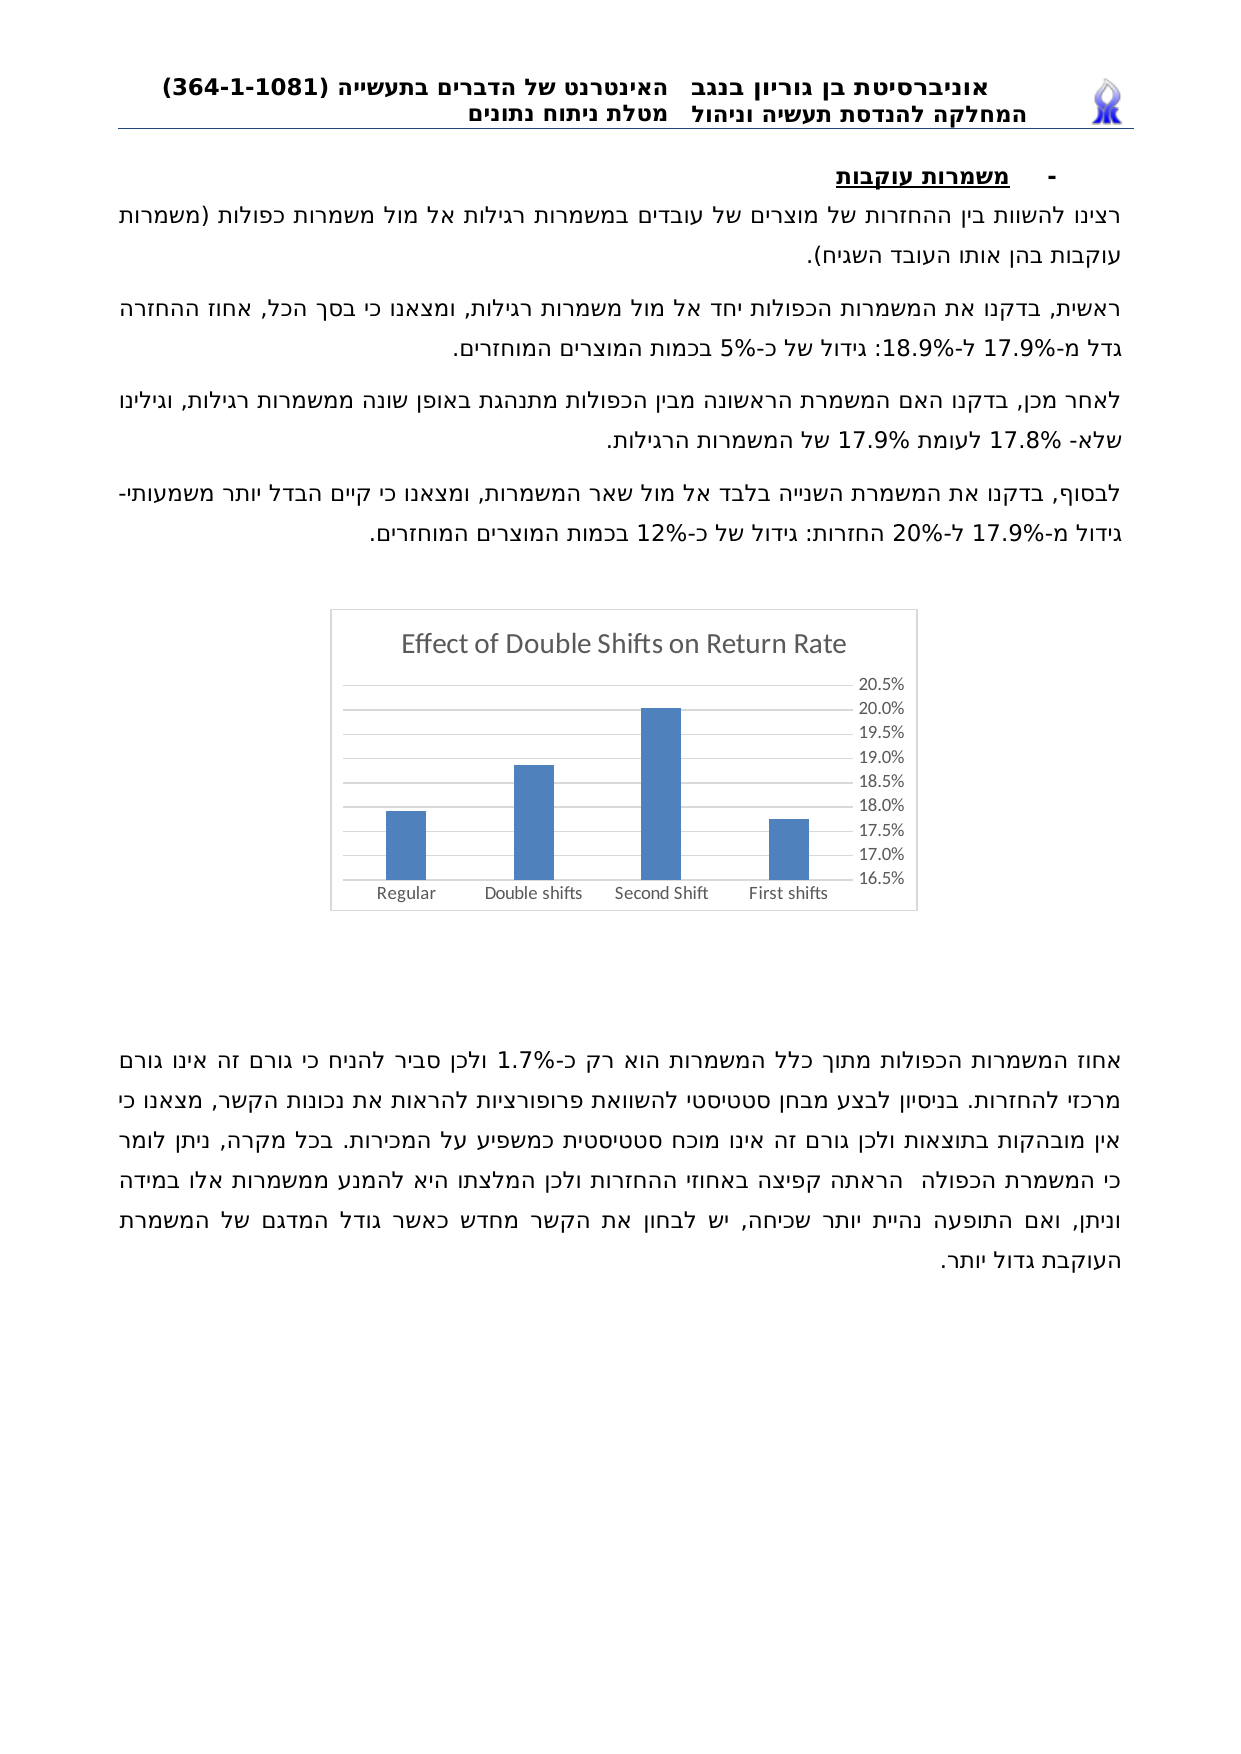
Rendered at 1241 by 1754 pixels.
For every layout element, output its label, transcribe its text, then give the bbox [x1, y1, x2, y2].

text לאחר מכן, בדקנו האם המשמרת הראשונה מבין הכפולות מתנהגת באופן שונה ממשמרות רגילות, וגילינו שלא- 17.8% לעומת 17.9% של המשמרות הרגילות. [118, 387, 1122, 454]
list משמרות עוקבות [118, 163, 1047, 190]
text רצינו להשוות בין ההחזרות של מוצרים של עובדים במשמרות רגילות אל מול משמרות כפולות (משמרות עוקבות בהן אותו העובד השגיח). [118, 202, 1122, 269]
picture [1090, 77, 1124, 125]
text אחוז המשמרות הכפולות מתוך כלל המשמרות הוא רק כ-1.7% ולכן סביר להניח כי גורם זה אינו גורם מרכזי להחזרות. בניסיון לבצע מבחן סטטיסטי להשוואת פרופורציות להראות את נכונות הקשר, מצאנו כי אין מובהקות בתוצאות ולכן גורם זה אינו מוכח סטטיסטית כמשפיע על המכירות. בכל מקרה, ניתן לומר כי המשמרת הכפולה הראתה קפיצה באחוזי ההחזרות ולכן המלצתו היא להמנע ממשמרות אלו במידה וניתן, ואם התופעה נהיית יותר שכיחה, יש לבחון את הקשר מחדש כאשר גודל המדגם של המשמרת העוקבת גדול יותר. [118, 1047, 1122, 1274]
text לבסוף, בדקנו את המשמרת השנייה בלבד אל מול שאר המשמרות, ומצאנו כי קיים הבדל יותר משמעותי- גידול מ-17.9% ל-20% החזרות: גידול של כ-12% בכמות המוצרים המוחזרים. [118, 480, 1122, 547]
text ראשית, בדקנו את המשמרות הכפולות יחד אל מול משמרות רגילות, ומצאנו כי בסך הכל, אחוז ההחזרה גדל מ-17.9% ל-18.9%: גידול של כ-5% בכמות המוצרים המוחזרים. [118, 295, 1122, 362]
